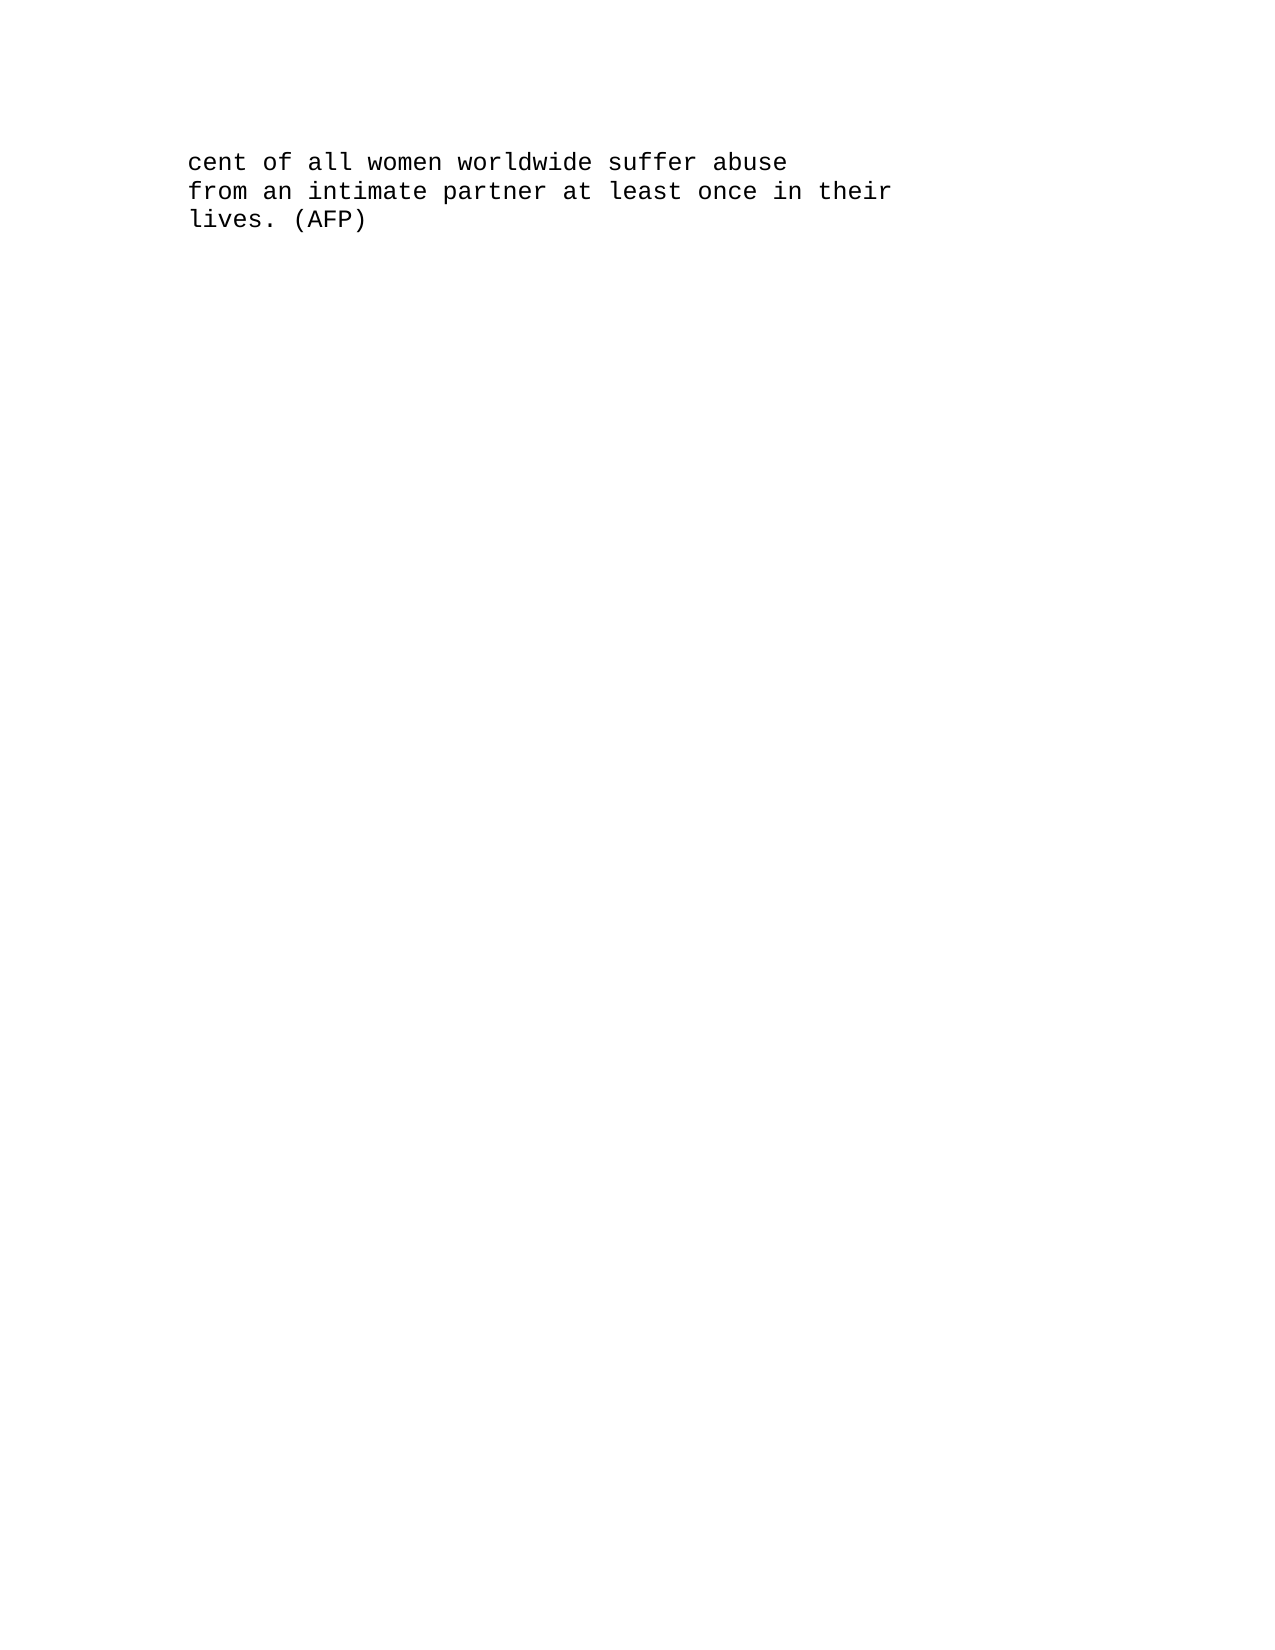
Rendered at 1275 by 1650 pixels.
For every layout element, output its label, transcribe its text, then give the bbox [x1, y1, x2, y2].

text lives. (AFP) [187, 207, 1087, 235]
text from an intimate partner at least once in their [187, 178, 1087, 207]
text cent of all women worldwide suffer abuse [187, 150, 1087, 178]
